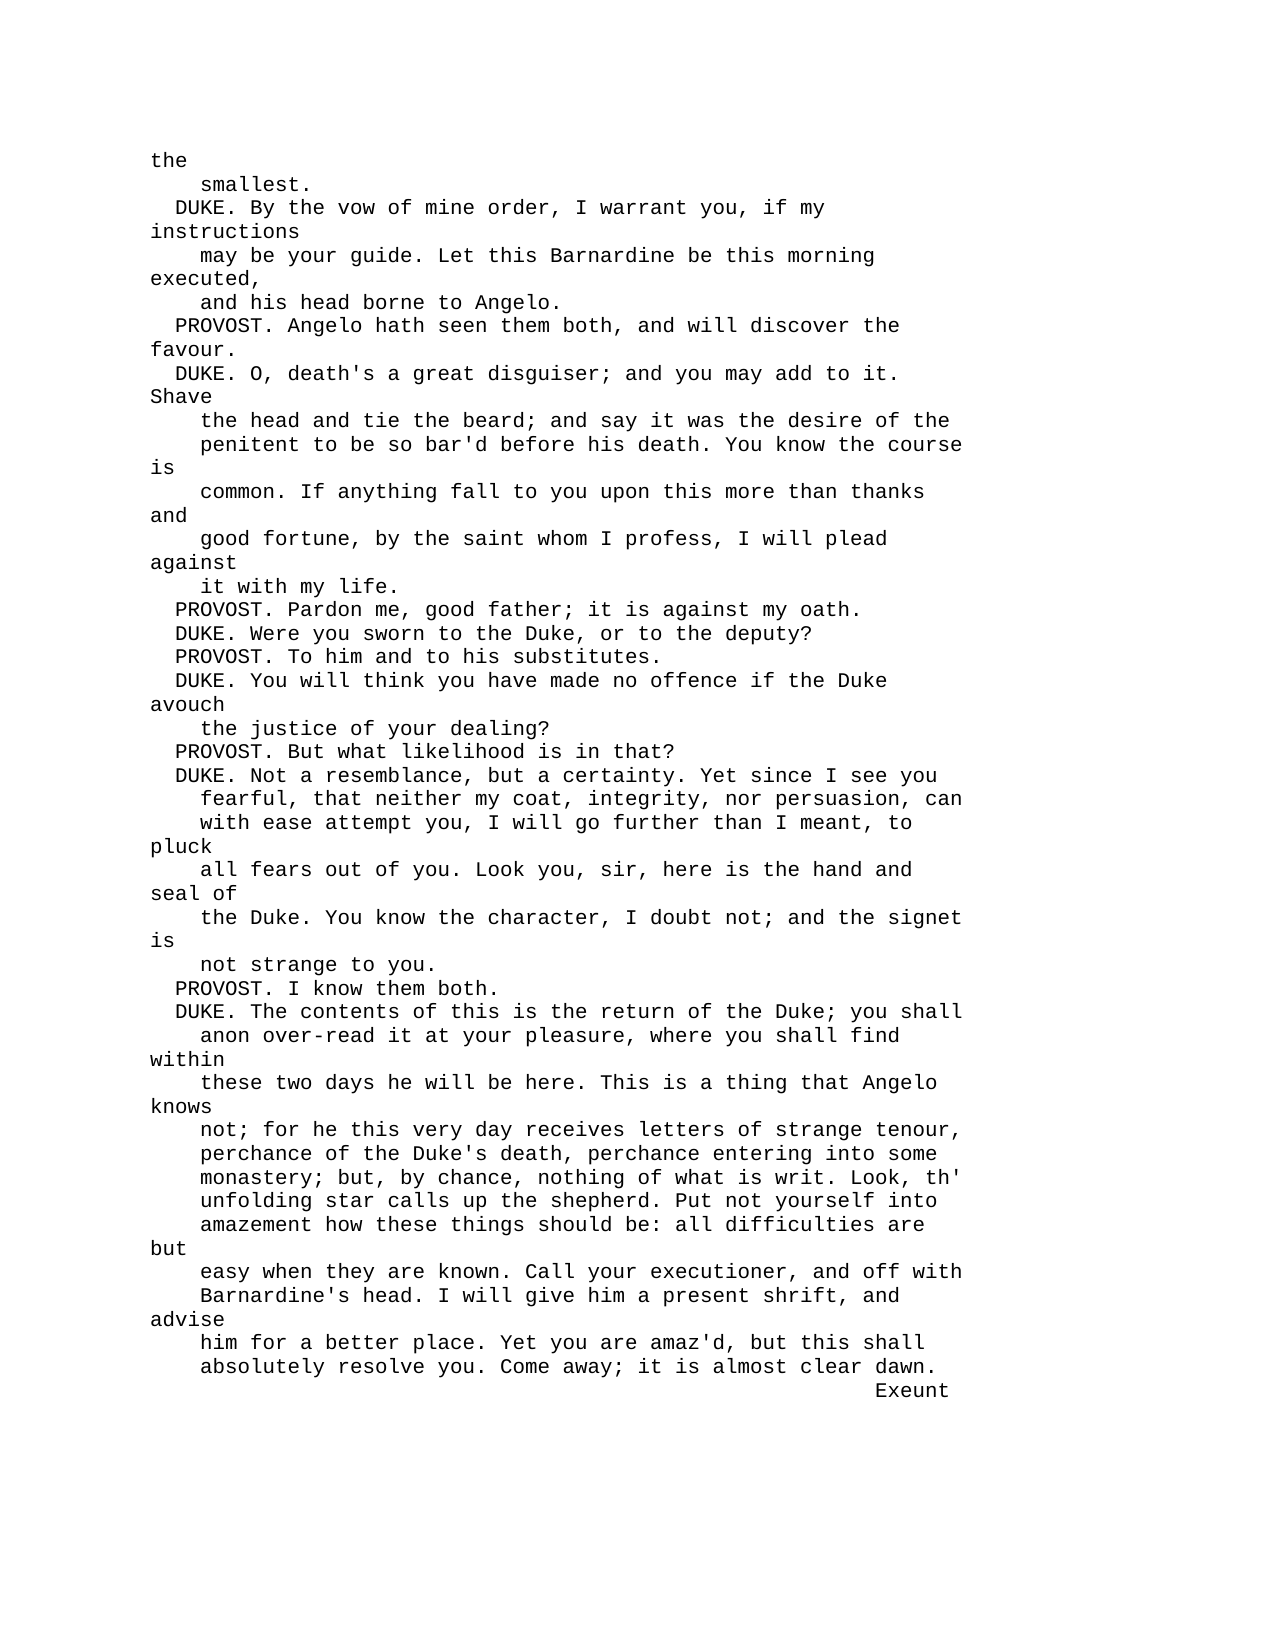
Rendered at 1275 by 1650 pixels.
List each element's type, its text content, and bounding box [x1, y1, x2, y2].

text DUKE. The contents of this is the return of the Duke; you shall [150, 1001, 1125, 1025]
text Barnardine's head. I will give him a present shrift, and [150, 1285, 1125, 1309]
text the head and tie the beard; and say it was the desire of the [150, 410, 1125, 434]
text Exeunt [150, 1379, 1125, 1403]
text DUKE. You will think you have made no offence if the Duke [150, 670, 1125, 694]
text unfolding star calls up the shepherd. Put not yourself into [150, 1190, 1125, 1214]
text PROVOST. To him and to his substitutes. [150, 647, 1125, 670]
text fearful, that neither my coat, integrity, nor persuasion, can [150, 788, 1125, 812]
text DUKE. Not a resemblance, but a certainty. Yet since I see you [150, 765, 1125, 788]
text favour. [150, 339, 1125, 363]
text perchance of the Duke's death, perchance entering into some [150, 1143, 1125, 1167]
text PROVOST. I know them both. [150, 978, 1125, 1001]
text all fears out of you. Look you, sir, here is the hand and [150, 859, 1125, 883]
text amazement how these things should be: all difficulties are [150, 1214, 1125, 1238]
text penitent to be so bar'd before his death. You know the course [150, 434, 1125, 457]
text anon over-read it at your pleasure, where you shall find [150, 1025, 1125, 1048]
text within [150, 1048, 1125, 1072]
text is [150, 930, 1125, 954]
text DUKE. O, death's a great disguiser; and you may add to it. [150, 363, 1125, 386]
text PROVOST. Pardon me, good father; it is against my oath. [150, 599, 1125, 623]
text and [150, 505, 1125, 528]
text not; for he this very day receives letters of strange tenour, [150, 1119, 1125, 1143]
text absolutely resolve you. Come away; it is almost clear dawn. [150, 1356, 1125, 1379]
text advise [150, 1309, 1125, 1332]
text with ease attempt you, I will go further than I meant, to [150, 812, 1125, 836]
text is [150, 457, 1125, 481]
text instructions [150, 221, 1125, 244]
text smallest. [150, 174, 1125, 197]
text not strange to you. [150, 954, 1125, 978]
text the [150, 150, 1125, 174]
text and his head borne to Angelo. [150, 292, 1125, 316]
text DUKE. Were you sworn to the Duke, or to the deputy? [150, 623, 1125, 647]
text knows [150, 1096, 1125, 1119]
text may be your guide. Let this Barnardine be this morning [150, 244, 1125, 268]
text these two days he will be here. This is a thing that Angelo [150, 1072, 1125, 1096]
text executed, [150, 268, 1125, 292]
text against [150, 552, 1125, 576]
text but [150, 1238, 1125, 1261]
text DUKE. By the vow of mine order, I warrant you, if my [150, 197, 1125, 221]
text the Duke. You know the character, I doubt not; and the signet [150, 907, 1125, 930]
text the justice of your dealing? [150, 717, 1125, 741]
text seal of [150, 883, 1125, 907]
text pluck [150, 836, 1125, 859]
text him for a better place. Yet you are amaz'd, but this shall [150, 1332, 1125, 1356]
text Shave [150, 386, 1125, 410]
text it with my life. [150, 576, 1125, 599]
text easy when they are known. Call your executioner, and off with [150, 1261, 1125, 1285]
text common. If anything fall to you upon this more than thanks [150, 481, 1125, 505]
text avouch [150, 694, 1125, 717]
text PROVOST. But what likelihood is in that? [150, 741, 1125, 765]
text monastery; but, by chance, nothing of what is writ. Look, th' [150, 1167, 1125, 1190]
text good fortune, by the saint whom I profess, I will plead [150, 528, 1125, 552]
text PROVOST. Angelo hath seen them both, and will discover the [150, 316, 1125, 339]
